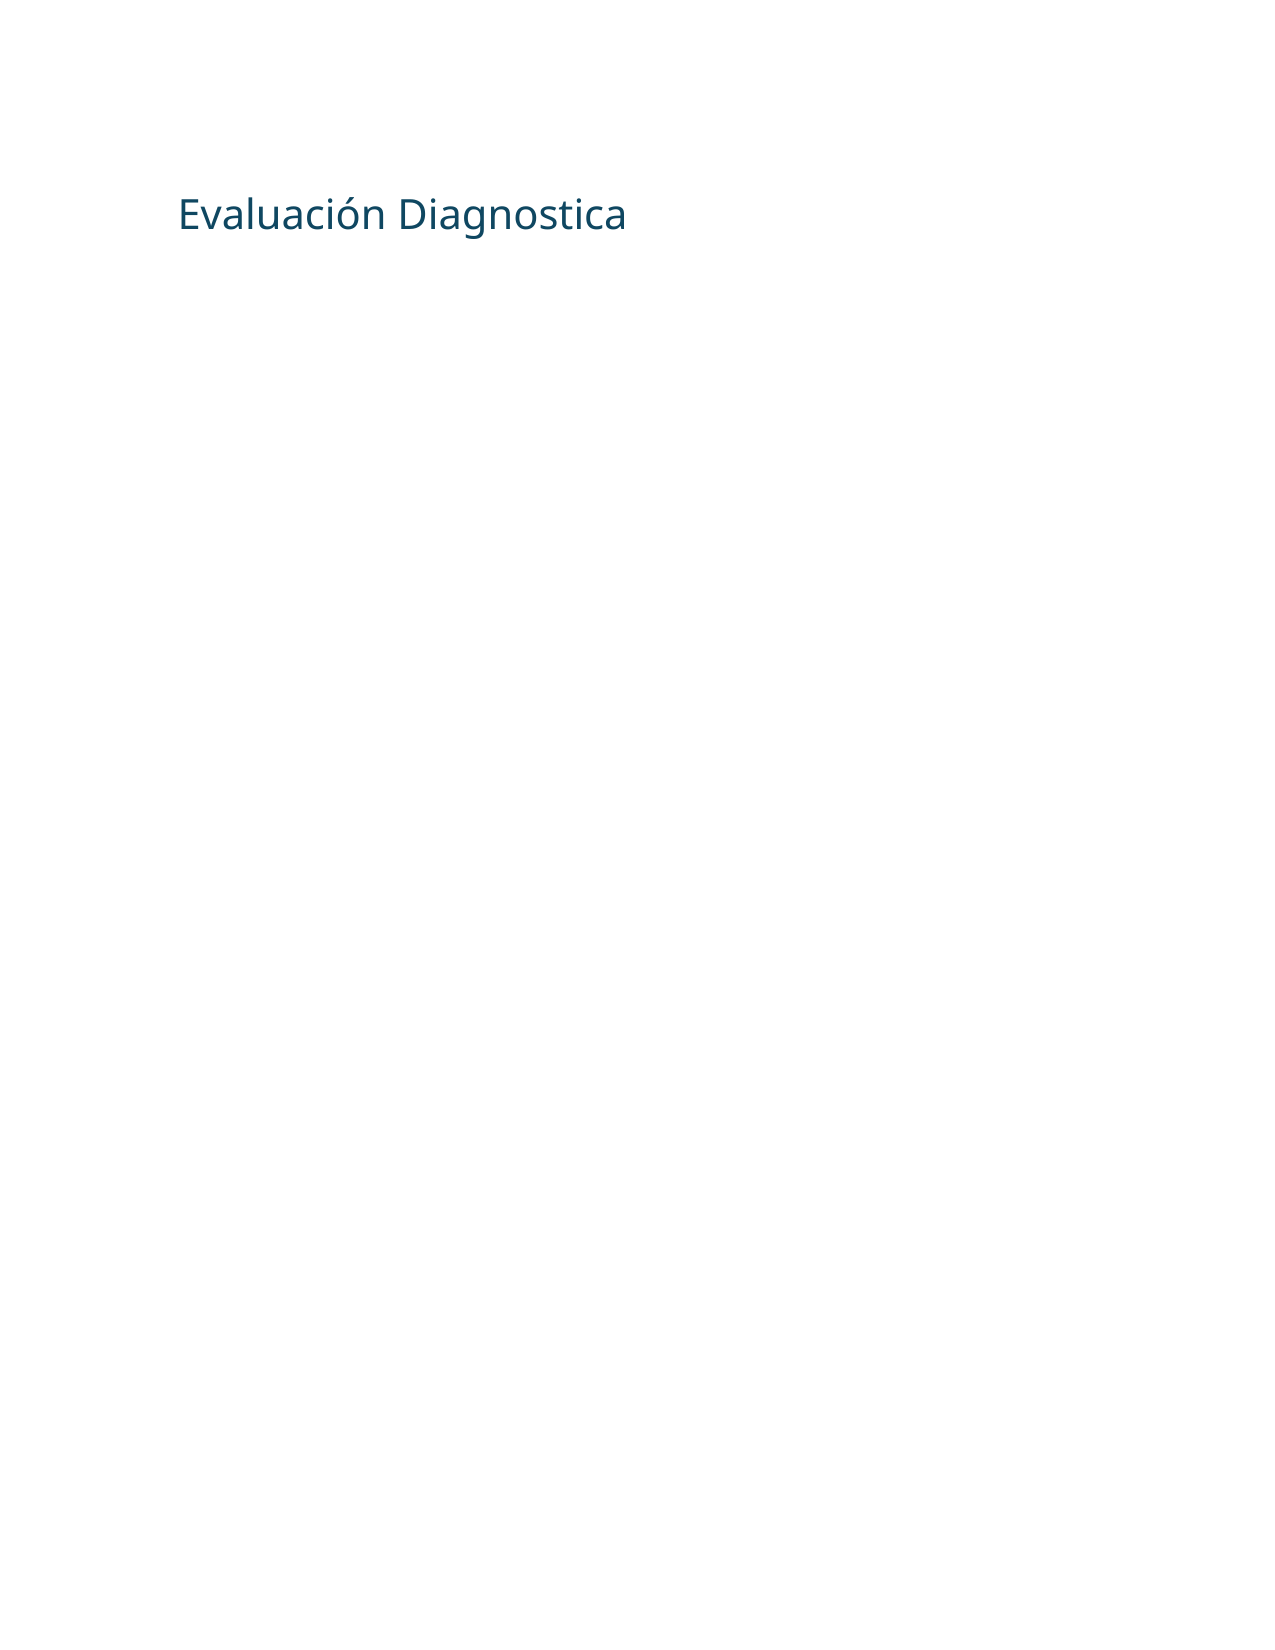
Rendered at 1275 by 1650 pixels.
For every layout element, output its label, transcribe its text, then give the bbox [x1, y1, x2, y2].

subtitle Evaluación Diagnostica [177, 185, 1098, 242]
